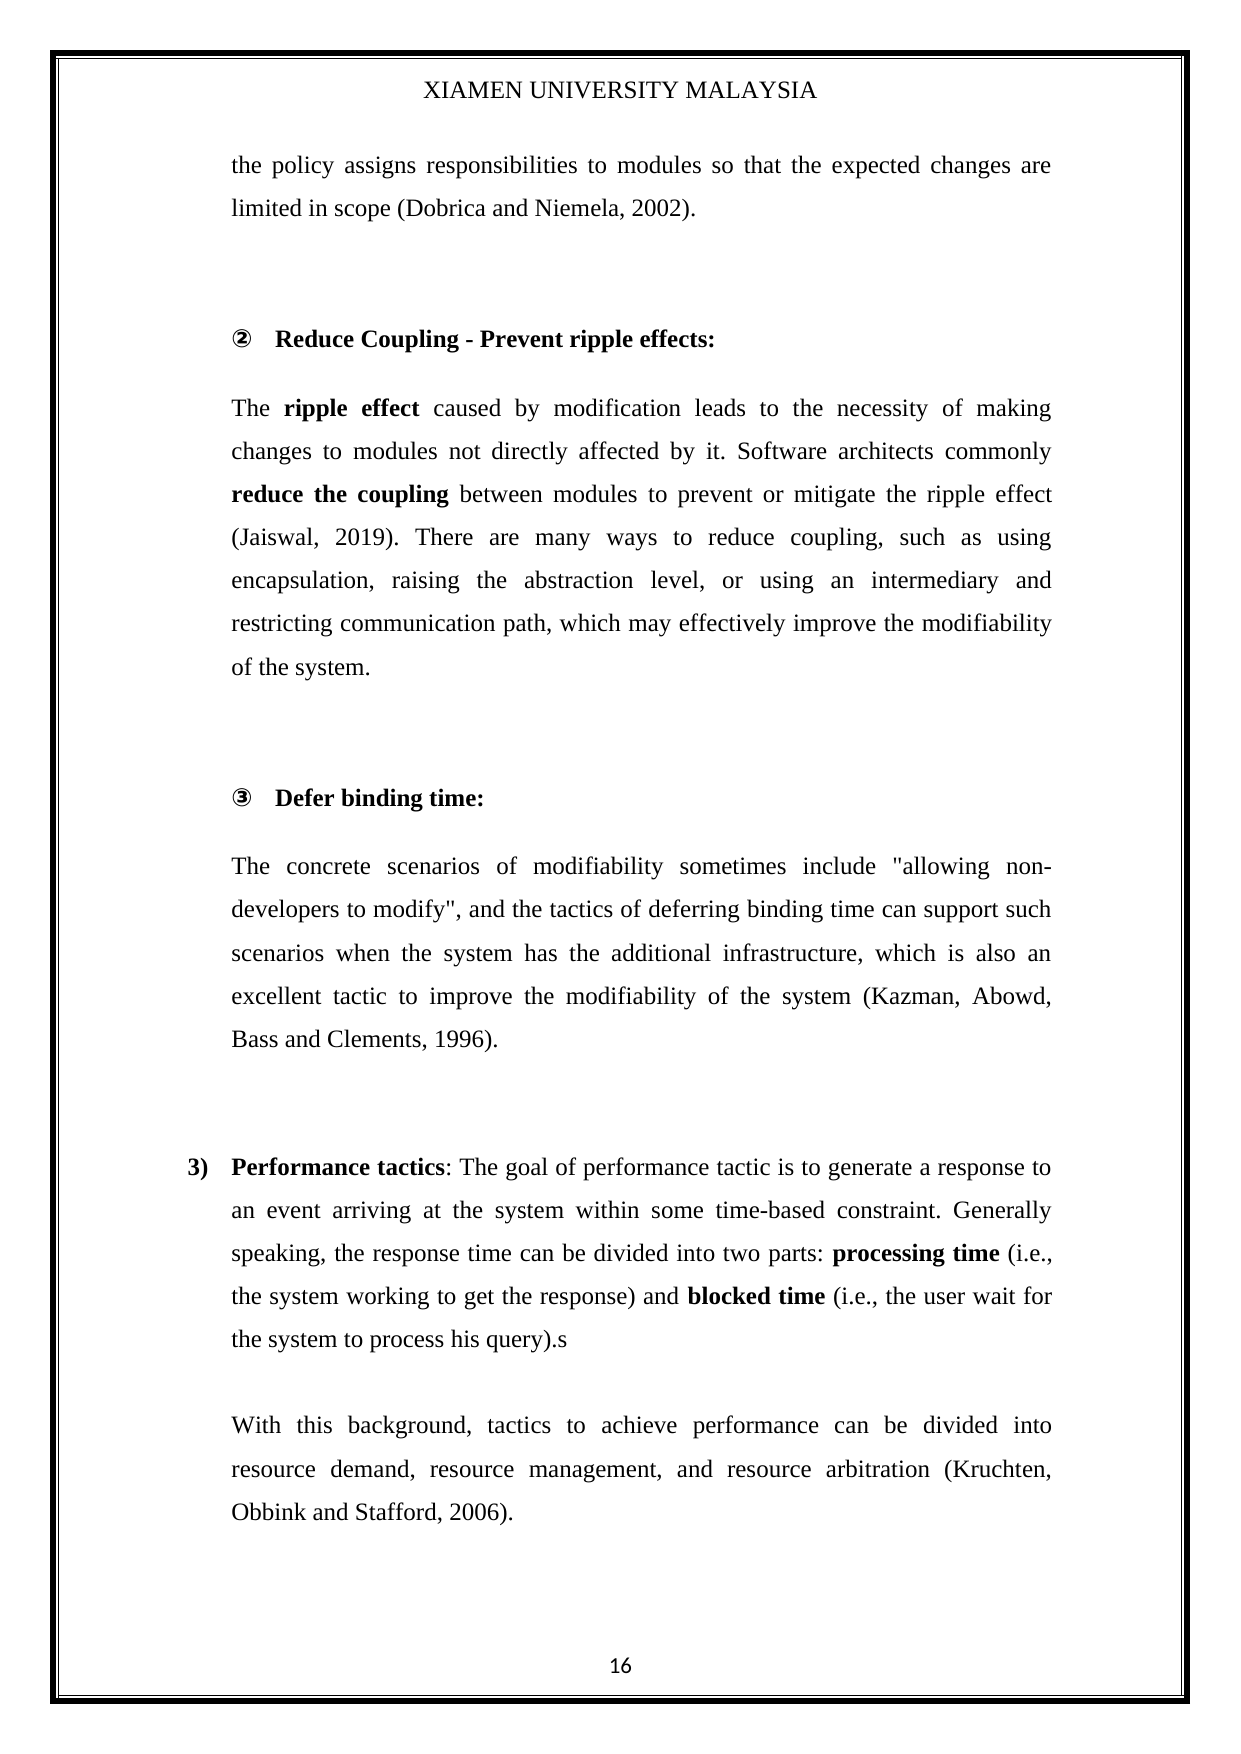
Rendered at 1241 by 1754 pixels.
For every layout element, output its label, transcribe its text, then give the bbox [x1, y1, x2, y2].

list The concrete scenarios of modifiability sometimes include "allowing non-developers to modify", and the tactics of deferring binding time can support such scenarios when the system has the additional infrastructure, which is also an excellent tactic to improve the modifiability of the system (Kazman, Abowd, Bass and Clements, 1996). [231, 851, 1053, 1053]
list The ripple effect caused by modification leads to the necessity of making changes to modules not directly affected by it. Software architects commonly reduce the coupling between modules to prevent or mitigate the ripple effect (Jaiswal, 2019). There are many ways to reduce coupling, such as using encapsulation, raising the abstraction level, or using an intermediary and restricting communication path, which may effectively improve the modifiability of the system. [231, 393, 1053, 680]
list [231, 150, 1053, 222]
list Reduce Coupling - Prevent ripple effects: [231, 321, 1053, 355]
list Performance tactics: The goal of performance tactic is to generate a response to an event arriving at the system within some time-based constraint. Generally speaking, the response time can be divided into two parts: processing time (i.e., the system working to get the response) and blocked time (i.e., the user wait for the system to process his query).s [187, 1152, 1053, 1353]
list Defer binding time: [231, 779, 1053, 814]
list With this background, tactics to achieve performance can be divided into resource demand, resource management, and resource arbitration (Kruchten, Obbink and Stafford, 2006). [231, 1411, 1053, 1526]
